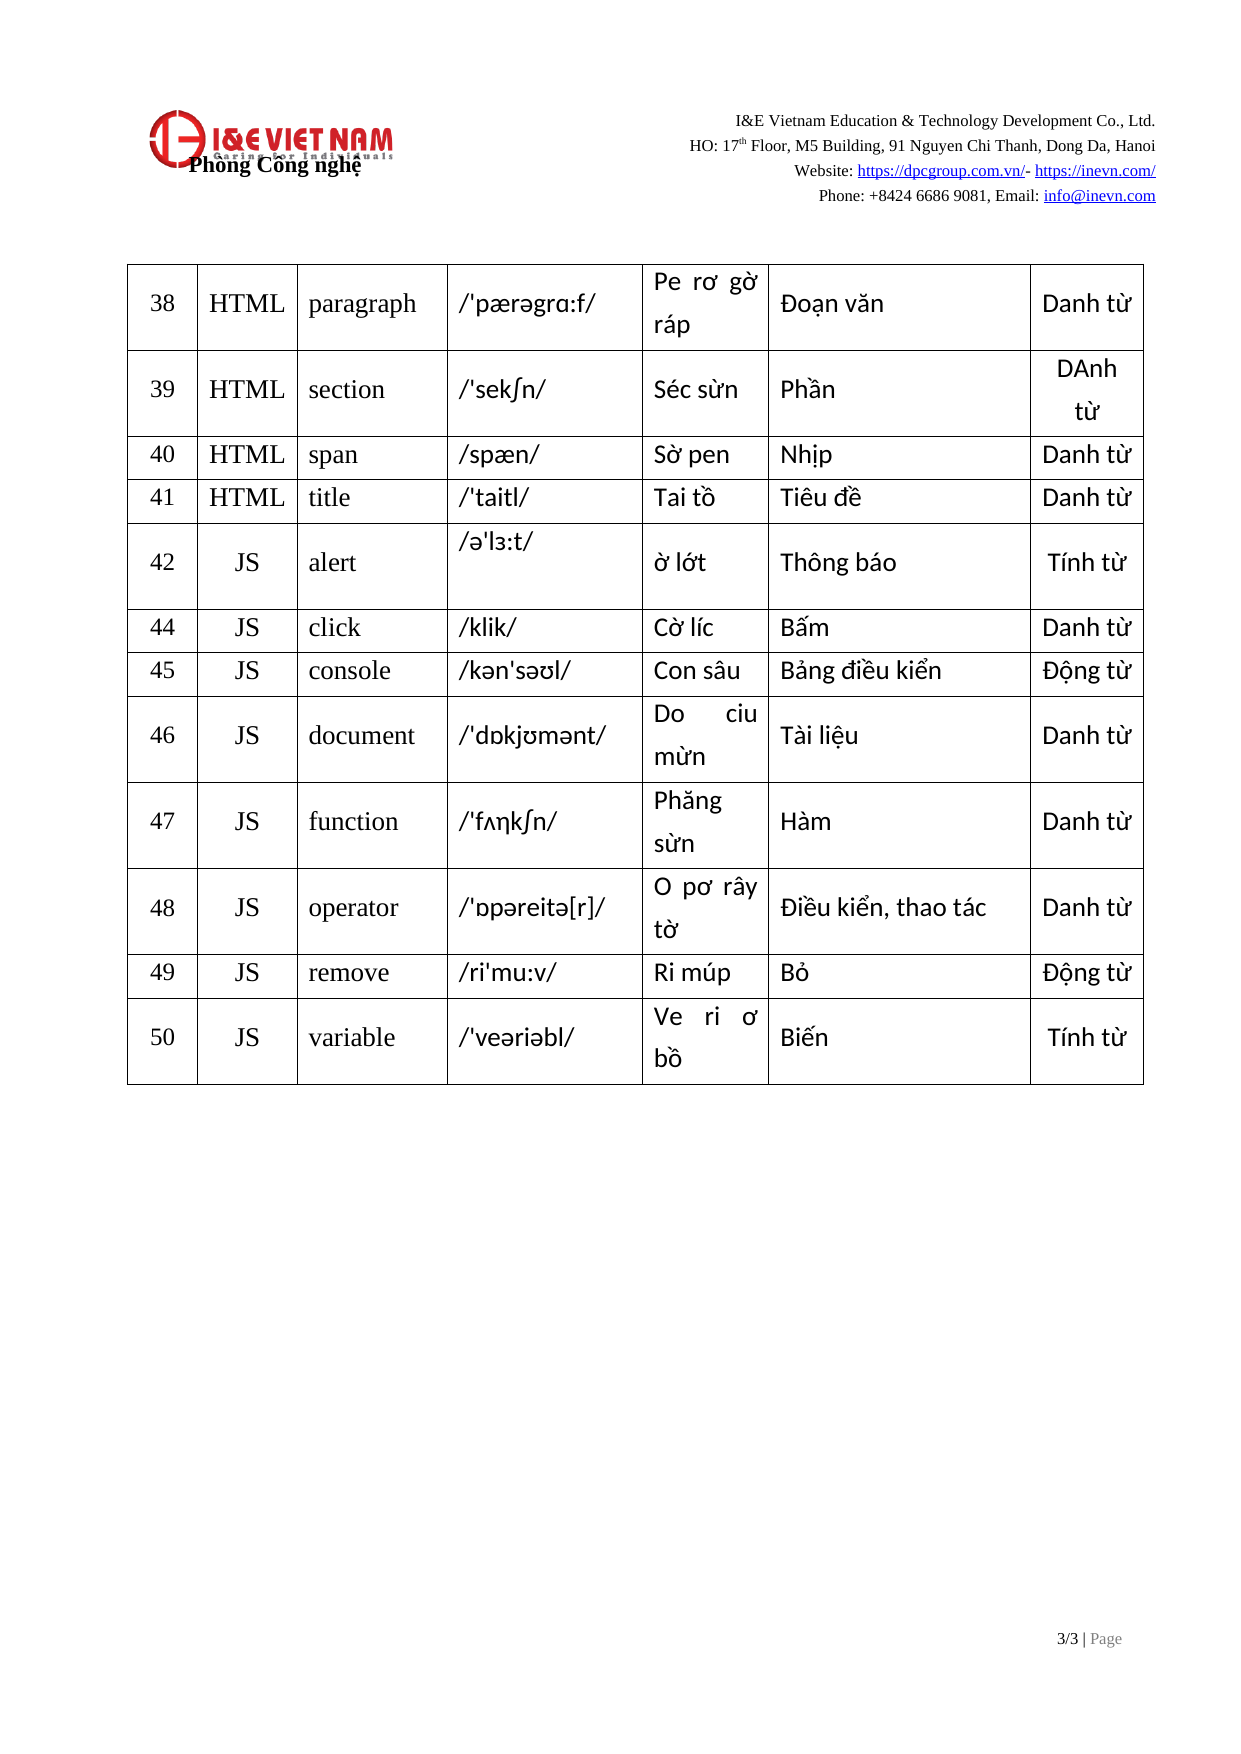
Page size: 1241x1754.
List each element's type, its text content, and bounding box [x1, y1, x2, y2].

table_cell Tính từ [1031, 999, 1143, 1084]
table_cell document [298, 697, 447, 782]
table_cell JS [198, 783, 297, 868]
table_cell Tai tồ [643, 480, 768, 523]
table_cell HTML [198, 437, 297, 479]
table_cell Danh từ [1031, 437, 1143, 479]
table_cell /spæn/ [448, 437, 642, 479]
table_cell 41 [128, 480, 197, 523]
table_cell Do ciu mừn [643, 697, 768, 782]
table_cell HTML [198, 480, 297, 523]
table_cell Tính từ [1031, 524, 1143, 609]
table_cell JS [198, 697, 297, 782]
table_cell /ə'lɜ:t/ [448, 524, 642, 609]
table_cell JS [198, 610, 297, 652]
table_cell 46 [128, 697, 197, 782]
table_cell Hàm [769, 783, 1030, 868]
table_cell Danh từ [1031, 783, 1143, 868]
table_cell O pơ rây tờ [643, 869, 768, 954]
table_cell console [298, 653, 447, 696]
table_cell Ve ri ơ bồ [643, 999, 768, 1084]
table_cell Nhịp [769, 437, 1030, 479]
table_cell /'sek∫n/ [448, 351, 642, 436]
table_cell 45 [128, 653, 197, 696]
table_cell JS [198, 524, 297, 609]
table_cell 44 [128, 610, 197, 652]
table_cell Động từ [1031, 653, 1143, 696]
table_cell 40 [128, 437, 197, 479]
table_cell /'dɒkjʊmənt/ [448, 697, 642, 782]
table_cell 48 [128, 869, 197, 954]
table_cell JS [198, 955, 297, 998]
table_cell /'pærəgrɑ:f/ [448, 265, 642, 350]
table_cell remove [298, 955, 447, 998]
table_cell Bỏ [769, 955, 1030, 998]
table_cell 38 [128, 265, 197, 350]
table_cell 39 [128, 351, 197, 436]
table_cell Sờ pen [643, 437, 768, 479]
table_cell paragraph [298, 265, 447, 350]
table_cell Thông báo [769, 524, 1030, 609]
table_cell alert [298, 524, 447, 609]
table_cell Điều kiển, thao tác [769, 869, 1030, 954]
table_cell Con sâu [643, 653, 768, 696]
table_cell Danh từ [1031, 265, 1143, 350]
table_cell Phần [769, 351, 1030, 436]
table_cell 42 [128, 524, 197, 609]
picture [149, 110, 393, 168]
table_cell Động từ [1031, 955, 1143, 998]
table_cell Danh từ [1031, 610, 1143, 652]
table_cell click [298, 610, 447, 652]
table_cell Biến [769, 999, 1030, 1084]
table_cell Đoạn văn [769, 265, 1030, 350]
table_cell /kən'səʊl/ [448, 653, 642, 696]
table_cell Bảng điều kiển [769, 653, 1030, 696]
table_cell section [298, 351, 447, 436]
table_cell /ri'mu:v/ [448, 955, 642, 998]
table_cell DAnh từ [1031, 351, 1143, 436]
table_cell Bấm [769, 610, 1030, 652]
table_cell Danh từ [1031, 697, 1143, 782]
table_cell JS [198, 653, 297, 696]
table_cell /klik/ [448, 610, 642, 652]
table_cell Phăng sừn [643, 783, 768, 868]
table_cell /'veəriəbl/ [448, 999, 642, 1084]
table_cell function [298, 783, 447, 868]
table_cell variable [298, 999, 447, 1084]
table_cell /'fʌηk∫n/ [448, 783, 642, 868]
table_cell title [298, 480, 447, 523]
table_cell Cờ líc [643, 610, 768, 652]
table_cell /'taitl/ [448, 480, 642, 523]
table_cell 47 [128, 783, 197, 868]
table_cell JS [198, 869, 297, 954]
table_cell Danh từ [1031, 480, 1143, 523]
table_cell 50 [128, 999, 197, 1084]
table_cell /'ɒpəreitə[r]/ [448, 869, 642, 954]
table_cell operator [298, 869, 447, 954]
table_cell JS [198, 999, 297, 1084]
table_cell Tài liệu [769, 697, 1030, 782]
table_cell ờ lớt [643, 524, 768, 609]
table_cell span [298, 437, 447, 479]
table_cell Danh từ [1031, 869, 1143, 954]
table_cell Séc sừn [643, 351, 768, 436]
table_cell Pe rơ gờ ráp [643, 265, 768, 350]
table_cell Ri múp [643, 955, 768, 998]
table_cell Tiêu đề [769, 480, 1030, 523]
table_cell 49 [128, 955, 197, 998]
table_cell HTML [198, 265, 297, 350]
table_cell HTML [198, 351, 297, 436]
